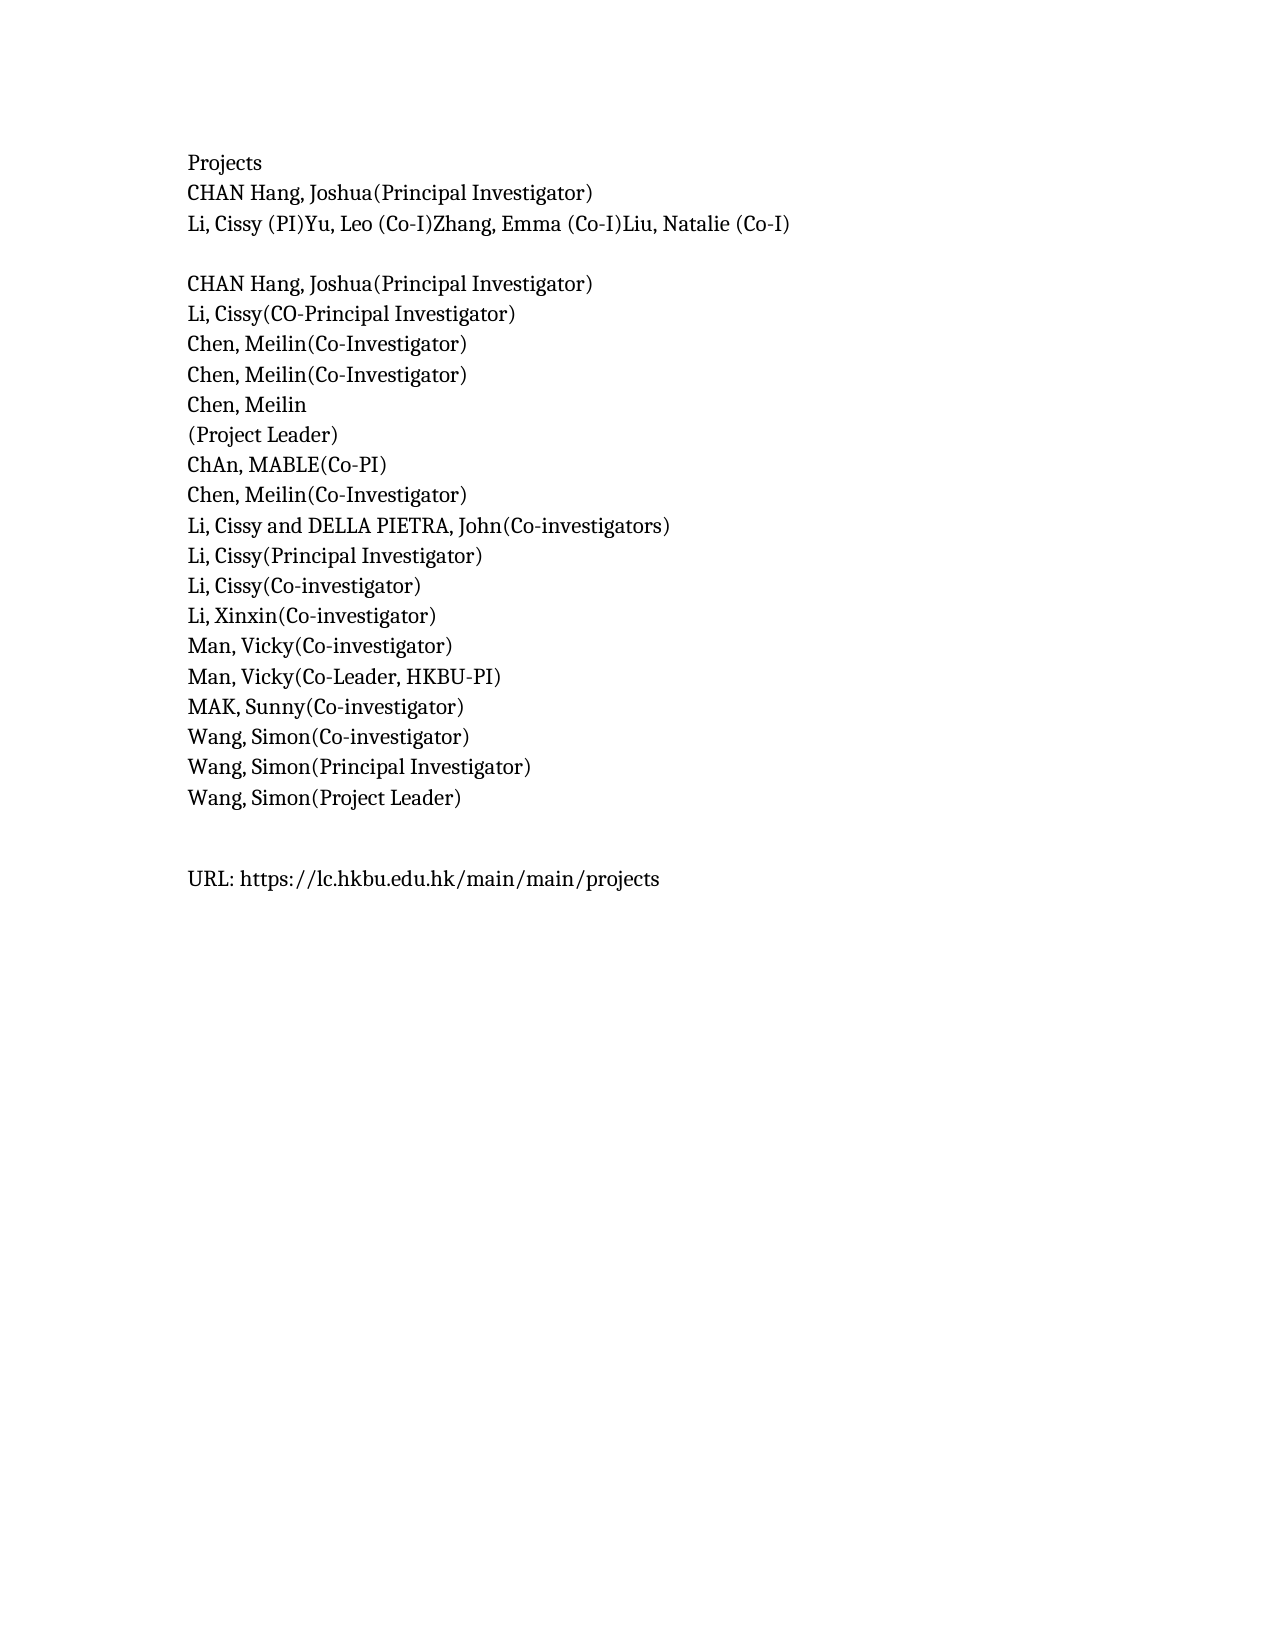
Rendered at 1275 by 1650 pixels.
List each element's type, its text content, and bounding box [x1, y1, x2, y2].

text Projects CHAN Hang, Joshua(Principal Investigator) Li, Cissy (PI)Yu, Leo (Co-I)Zhang, Emma (Co-I)Liu, Natalie (Co-I) CHAN Hang, Joshua(Principal Investigator) Li, Cissy(CO-Principal Investigator) Chen, Meilin(Co-Investigator) Chen, Meilin(Co-Investigator) Chen, Meilin (Project Leader) ChAn, MABLE(Co-PI) Chen, Meilin(Co-Investigator) Li, Cissy and DELLA PIETRA, John(Co-investigators) Li, Cissy(Principal Investigator) Li, Cissy(Co-investigator) Li, Xinxin(Co-investigator) Man, Vicky(Co-investigator) Man, Vicky(Co-Leader, HKBU-PI) MAK, Sunny(Co-investigator) Wang, Simon(Co-investigator) Wang, Simon(Principal Investigator) Wang, Simon(Project Leader) [187, 150, 1087, 841]
text URL: https://lc.hkbu.edu.hk/main/main/projects [187, 866, 1087, 922]
